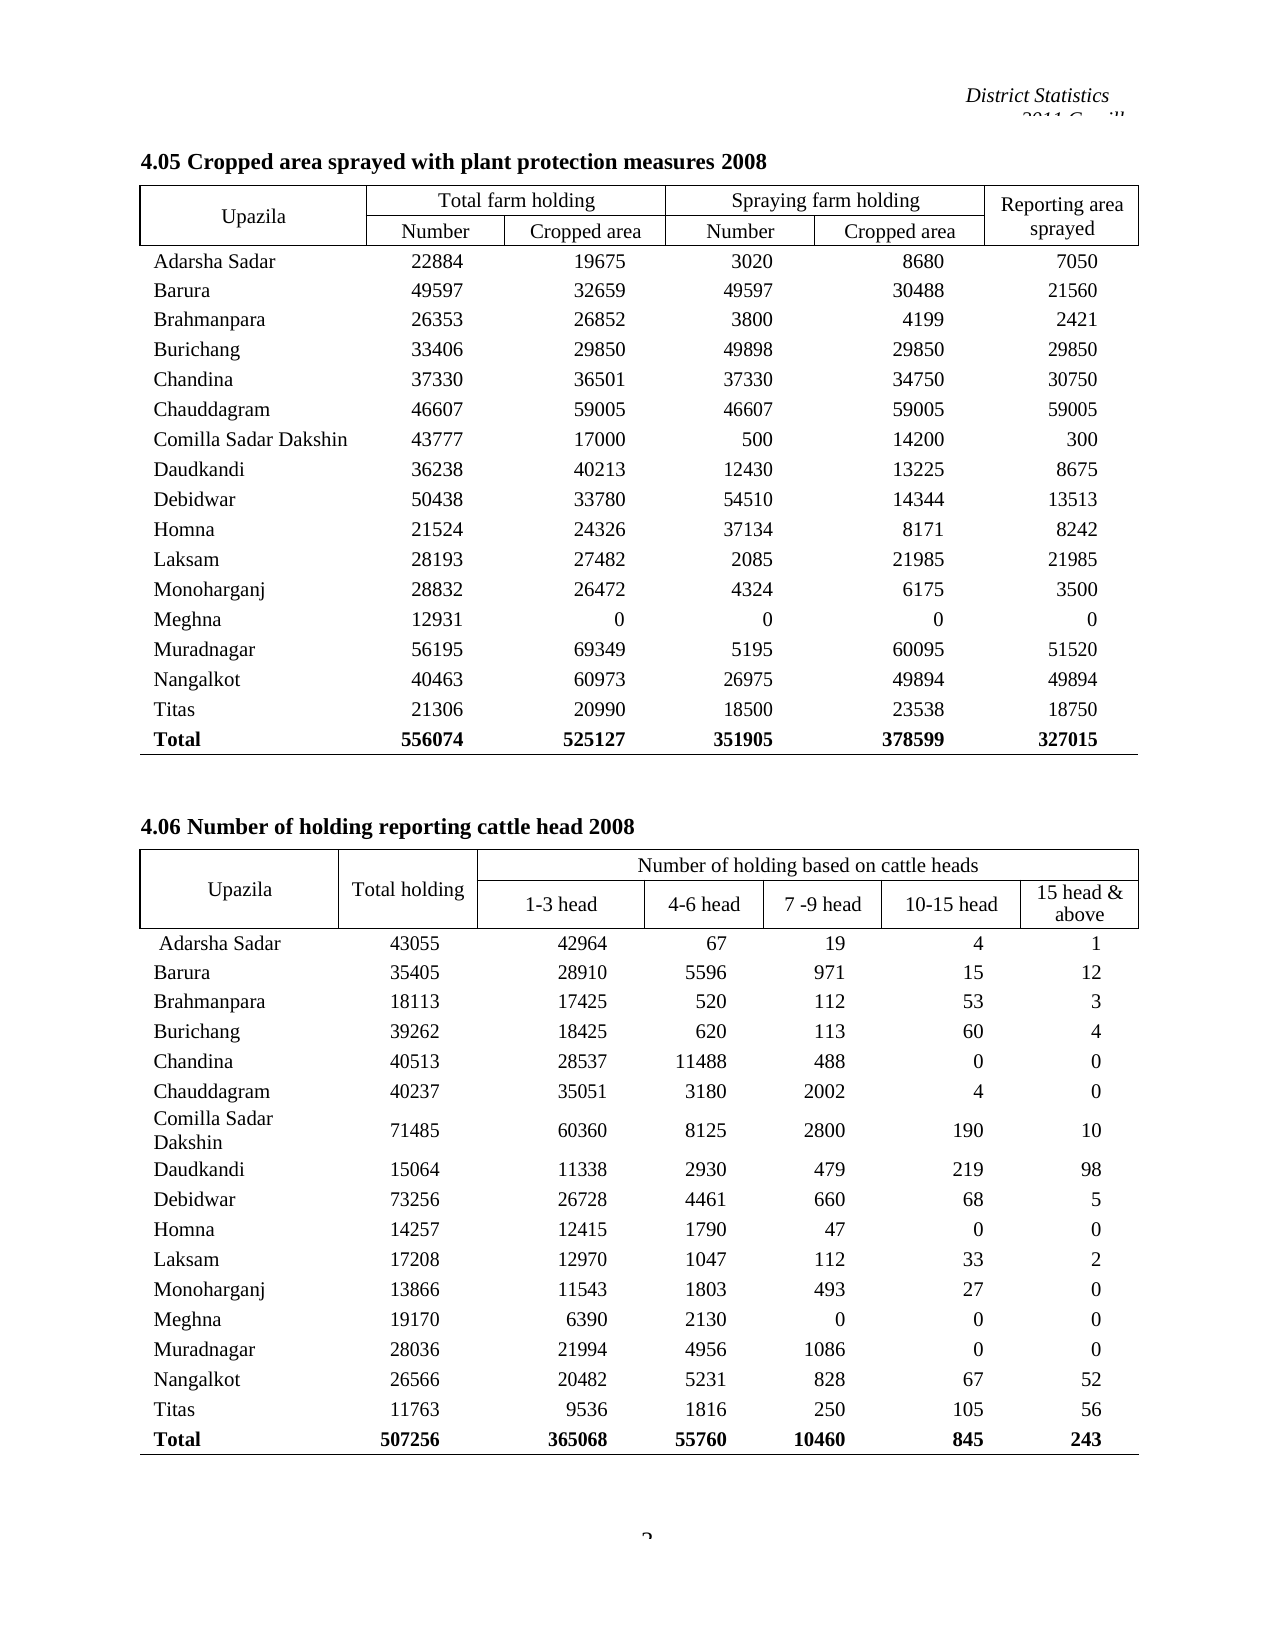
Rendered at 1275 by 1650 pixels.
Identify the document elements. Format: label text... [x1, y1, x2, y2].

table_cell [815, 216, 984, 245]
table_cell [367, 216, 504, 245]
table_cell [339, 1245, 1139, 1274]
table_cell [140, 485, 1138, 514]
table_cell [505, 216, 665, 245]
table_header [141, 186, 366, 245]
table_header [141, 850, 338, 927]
list Cropped area sprayed with plant protection measures 2008 [141, 148, 1202, 175]
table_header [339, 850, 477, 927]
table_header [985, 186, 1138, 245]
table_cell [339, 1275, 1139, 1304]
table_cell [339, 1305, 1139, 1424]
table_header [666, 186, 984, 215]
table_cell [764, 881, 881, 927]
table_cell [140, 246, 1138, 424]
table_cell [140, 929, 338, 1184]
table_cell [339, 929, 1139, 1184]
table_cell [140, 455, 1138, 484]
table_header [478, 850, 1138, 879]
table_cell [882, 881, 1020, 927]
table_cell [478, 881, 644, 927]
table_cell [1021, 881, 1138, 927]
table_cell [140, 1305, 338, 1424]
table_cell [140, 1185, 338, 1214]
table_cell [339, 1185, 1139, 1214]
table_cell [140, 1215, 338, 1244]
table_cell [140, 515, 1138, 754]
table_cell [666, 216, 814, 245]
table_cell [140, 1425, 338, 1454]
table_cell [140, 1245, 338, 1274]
list Number of holding reporting cattle head 2008 [141, 813, 1202, 839]
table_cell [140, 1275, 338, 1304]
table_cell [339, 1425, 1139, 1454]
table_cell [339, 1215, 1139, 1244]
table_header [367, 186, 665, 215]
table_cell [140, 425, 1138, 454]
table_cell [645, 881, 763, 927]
